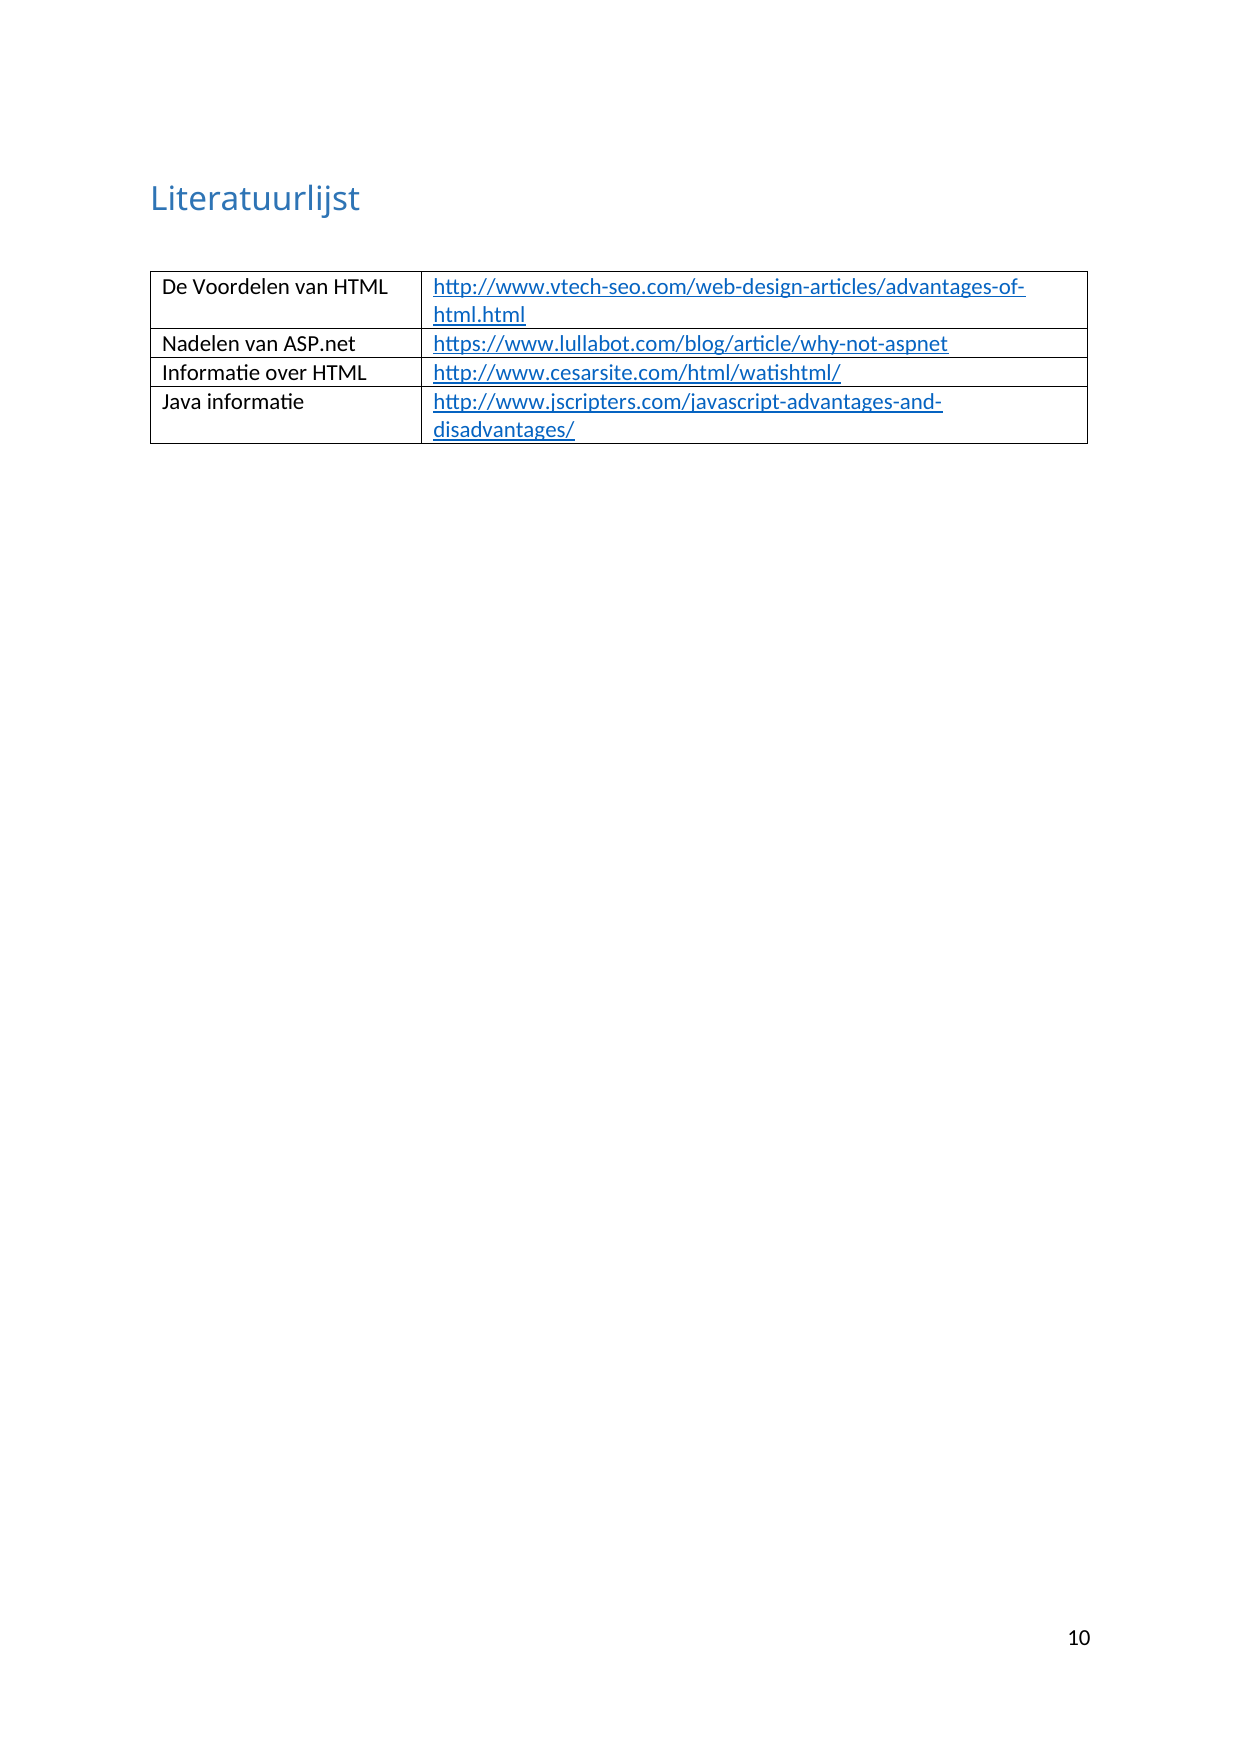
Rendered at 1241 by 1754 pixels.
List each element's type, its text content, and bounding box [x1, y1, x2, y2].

table_cell Java informatie [151, 387, 421, 443]
table_cell Nadelen van ASP.net [151, 329, 421, 357]
table_cell https://www.lullabot.com/blog/article/why-not-aspnet [422, 329, 1087, 357]
subtitle Literatuurlijst [150, 175, 1090, 220]
table_cell http://www.cesarsite.com/html/watishtml/ [422, 358, 1087, 386]
table_cell Informatie over HTML [151, 358, 421, 386]
table_cell http://www.jscripters.com/javascript-advantages-and-disadvantages/ [422, 387, 1087, 443]
table_header http://www.vtech-seo.com/web-design-articles/advantages-of-html.html [422, 272, 1087, 328]
table_header De Voordelen van HTML [151, 272, 421, 328]
